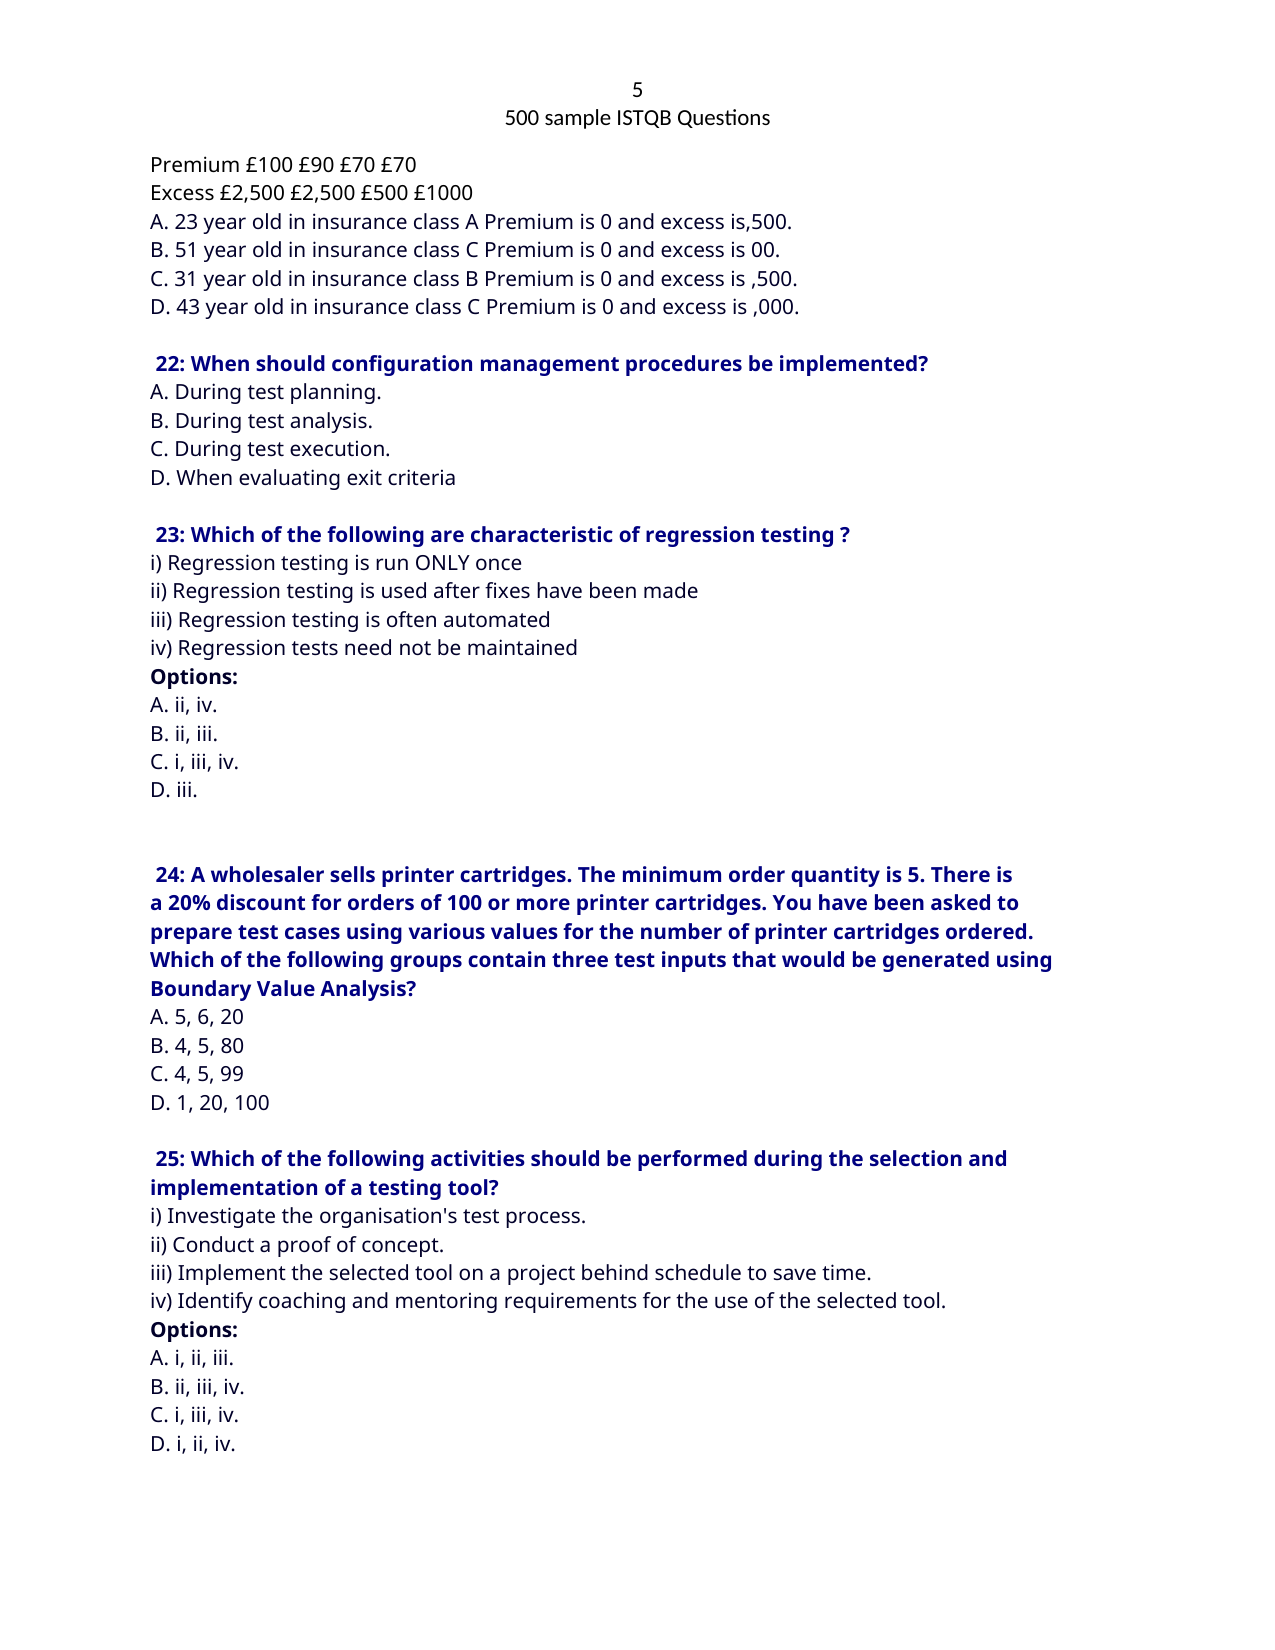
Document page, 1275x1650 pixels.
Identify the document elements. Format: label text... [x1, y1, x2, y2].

text i) Regression testing is run ONLY once [150, 548, 1125, 577]
text A. During test planning. [150, 377, 1125, 406]
text D. i, ii, iv. [150, 1429, 1125, 1457]
text C. i, iii, iv. [150, 747, 1125, 776]
text D. 1, 20, 100 [150, 1088, 1125, 1116]
text iv) Regression tests need not be maintained [150, 633, 1125, 662]
text B. During test analysis. [150, 406, 1125, 434]
text Options: [150, 662, 1125, 690]
text B. ii, iii, iv. [150, 1372, 1125, 1400]
text A. ii, iv. [150, 690, 1125, 719]
text Excess £2,500 £2,500 £500 £1000 [150, 178, 1125, 207]
text iii) Implement the selected tool on a project behind schedule to save time. [150, 1258, 1125, 1287]
text D. When evaluating exit criteria [150, 463, 1125, 491]
text C. i, iii, iv. [150, 1400, 1125, 1429]
text A. 23 year old in insurance class A Premium is 0 and excess is,500. [150, 207, 1125, 235]
text B. ii, iii. [150, 719, 1125, 747]
text A. i, ii, iii. [150, 1343, 1125, 1372]
text Boundary Value Analysis? [150, 974, 1125, 1002]
text a 20% discount for orders of 100 or more printer cartridges. You have been asked to [150, 888, 1125, 917]
text Premium £100 £90 £70 £70 [150, 150, 1125, 178]
text prepare test cases using various values for the number of printer cartridges ordered. [150, 917, 1125, 945]
text C. During test execution. [150, 434, 1125, 463]
text iv) Identify coaching and mentoring requirements for the use of the selected tool. [150, 1287, 1125, 1315]
text D. 43 year old in insurance class C Premium is 0 and excess is ,000. [150, 292, 1125, 321]
text B. 51 year old in insurance class C Premium is 0 and excess is 00. [150, 235, 1125, 264]
text iii) Regression testing is often automated [150, 605, 1125, 633]
text C. 4, 5, 99 [150, 1059, 1125, 1088]
text 22: When should configuration management procedures be implemented? [150, 349, 1125, 377]
text ii) Conduct a proof of concept. [150, 1230, 1125, 1258]
text implementation of a testing tool? [150, 1173, 1125, 1201]
text C. 31 year old in insurance class B Premium is 0 and excess is ,500. [150, 264, 1125, 292]
text Which of the following groups contain three test inputs that would be generated using [150, 945, 1125, 974]
text 25: Which of the following activities should be performed during the selection and [150, 1144, 1125, 1173]
text A. 5, 6, 20 [150, 1002, 1125, 1031]
text B. 4, 5, 80 [150, 1031, 1125, 1059]
text i) Investigate the organisation's test process. [150, 1201, 1125, 1230]
text Options: [150, 1315, 1125, 1343]
text 23: Which of the following are characteristic of regression testing ? [150, 520, 1125, 548]
text ii) Regression testing is used after fixes have been made [150, 577, 1125, 605]
text D. iii. [150, 776, 1125, 804]
text 24: A wholesaler sells printer cartridges. The minimum order quantity is 5. There is [150, 860, 1125, 888]
